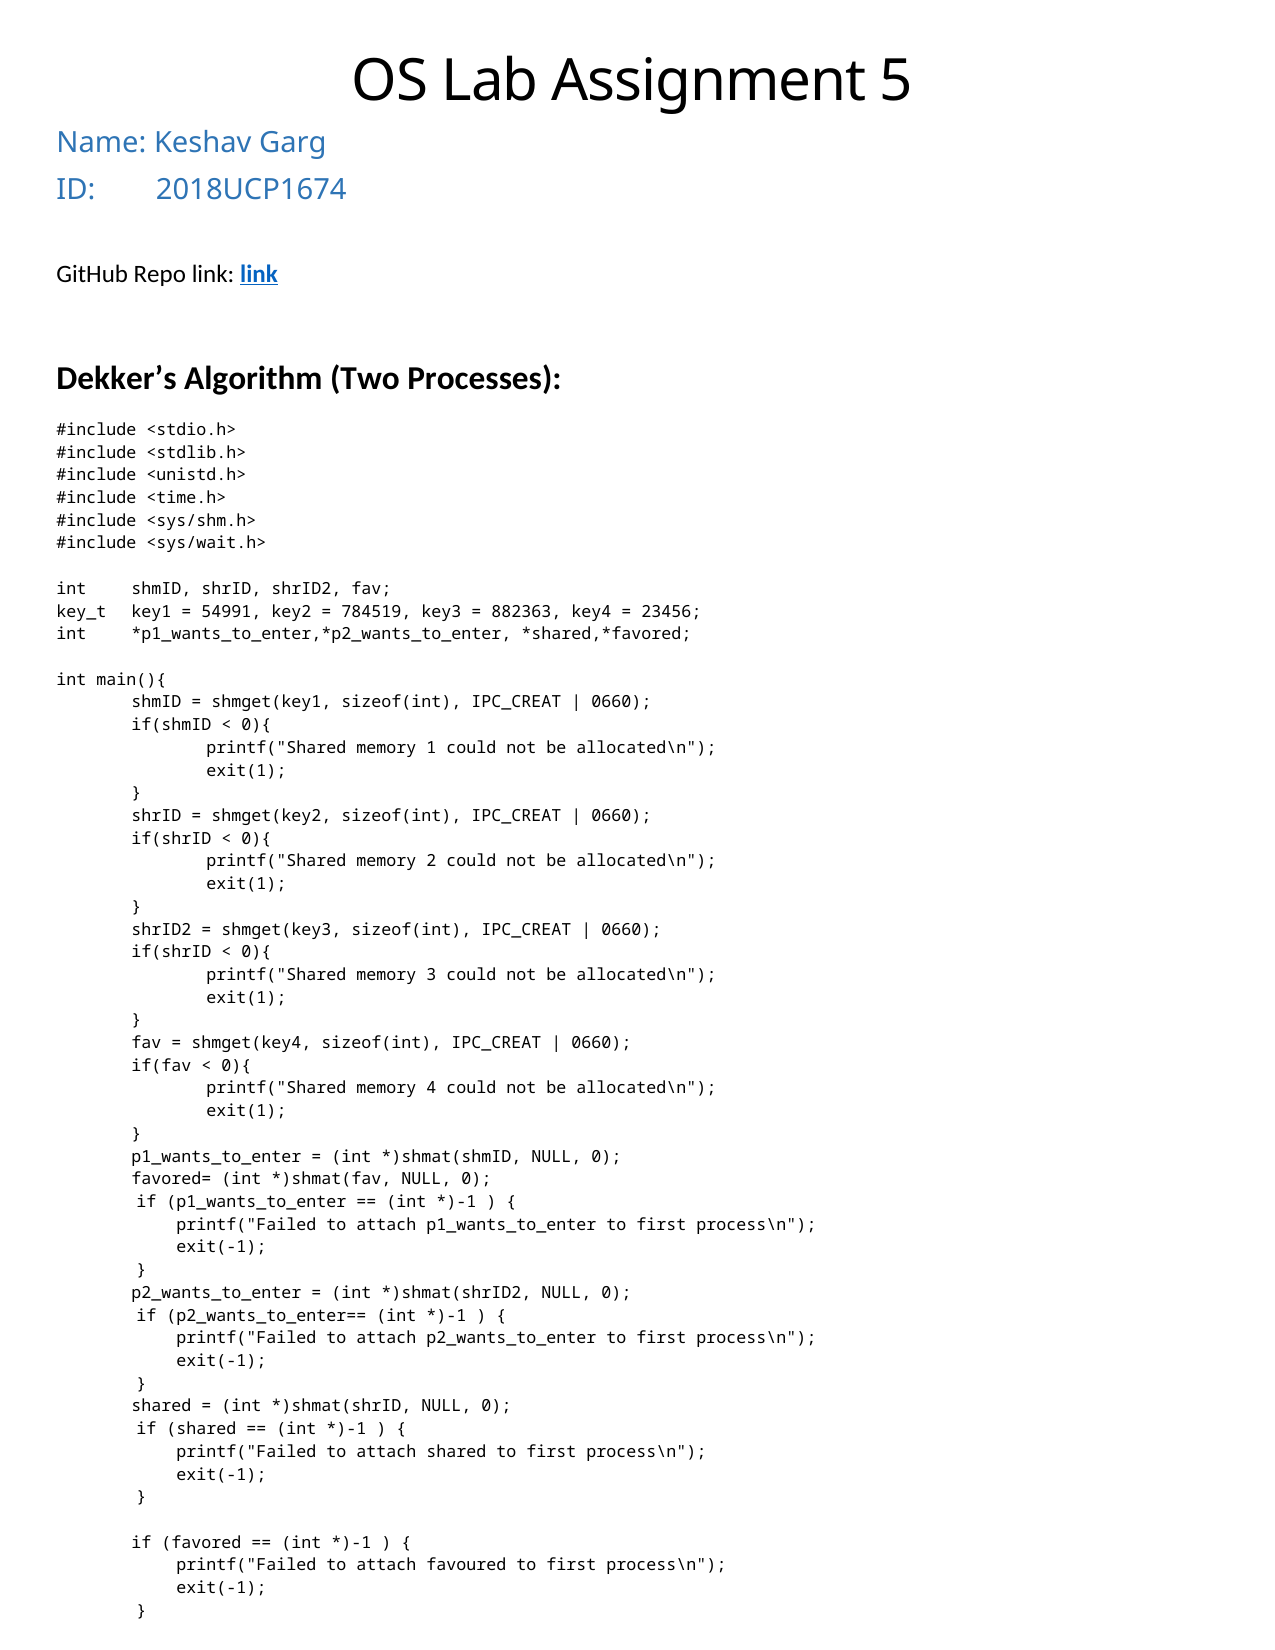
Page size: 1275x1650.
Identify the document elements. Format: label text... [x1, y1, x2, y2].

text if(shrID < 0){ [56, 826, 1209, 849]
text exit(-1); [56, 1349, 1209, 1371]
text #include <sys/wait.h> [56, 531, 1209, 554]
text shrID2 = shmget(key3, sizeof(int), IPC_CREAT | 0660); [56, 917, 1209, 940]
text printf("Failed to attach p2_wants_to_enter to first process\n"); [56, 1326, 1209, 1349]
text printf("Shared memory 1 could not be allocated\n"); [56, 736, 1209, 758]
text p2_wants_to_enter = (int *)shmat(shrID2, NULL, 0); [56, 1281, 1209, 1303]
text favored= (int *)shmat(fav, NULL, 0); [56, 1167, 1209, 1190]
text printf("Shared memory 3 could not be allocated\n"); [56, 963, 1209, 985]
text #include <stdio.h> [56, 418, 1209, 440]
text exit(1); [56, 758, 1209, 781]
text GitHub Repo link: link [56, 258, 1209, 288]
text if (p1_wants_to_enter == (int *)-1 ) { [56, 1190, 1209, 1212]
text printf("Shared memory 4 could not be allocated\n"); [56, 1076, 1209, 1099]
text Dekker’s Algorithm (Two Processes): [56, 357, 1209, 398]
text #include <unistd.h> [56, 463, 1209, 486]
text } [56, 1485, 1209, 1508]
text } [56, 1008, 1209, 1031]
text fav = shmget(key4, sizeof(int), IPC_CREAT | 0660); [56, 1031, 1209, 1053]
text printf("Failed to attach favoured to first process\n"); [56, 1553, 1209, 1576]
text exit(-1); [56, 1576, 1209, 1598]
text if (favored == (int *)-1 ) { [56, 1530, 1209, 1553]
text if(fav < 0){ [56, 1053, 1209, 1076]
text if (p2_wants_to_enter== (int *)-1 ) { [56, 1303, 1209, 1326]
text printf("Shared memory 2 could not be allocated\n"); [56, 849, 1209, 872]
text key_t key1 = 54991, key2 = 784519, key3 = 882363, key4 = 23456; [56, 599, 1209, 622]
text int main(){ [56, 667, 1209, 690]
text int *p1_wants_to_enter,*p2_wants_to_enter, *shared,*favored; [56, 622, 1209, 645]
text exit(-1); [56, 1462, 1209, 1485]
text printf("Failed to attach shared to first process\n"); [56, 1439, 1209, 1462]
text if(shrID < 0){ [56, 940, 1209, 963]
text printf("Failed to attach p1_wants_to_enter to first process\n"); [56, 1212, 1209, 1235]
text int shmID, shrID, shrID2, fav; [56, 577, 1209, 599]
text } [56, 781, 1209, 804]
text #include <stdlib.h> [56, 440, 1209, 463]
text } [56, 1598, 1209, 1621]
text } [56, 894, 1209, 917]
text #include <sys/shm.h> [56, 508, 1209, 531]
text p1_wants_to_enter = (int *)shmat(shmID, NULL, 0); [56, 1144, 1209, 1167]
text if (shared == (int *)-1 ) { [56, 1417, 1209, 1439]
text exit(1); [56, 872, 1209, 894]
text exit(1); [56, 1099, 1209, 1122]
text exit(-1); [56, 1235, 1209, 1258]
text } [56, 1371, 1209, 1394]
subtitle ID: 2018UCP1674 [56, 168, 1209, 208]
text #include <time.h> [56, 486, 1209, 508]
text } [56, 1122, 1209, 1144]
text shared = (int *)shmat(shrID, NULL, 0); [56, 1394, 1209, 1417]
text shrID = shmget(key2, sizeof(int), IPC_CREAT | 0660); [56, 804, 1209, 826]
text } [56, 1258, 1209, 1281]
text if(shmID < 0){ [56, 713, 1209, 736]
subtitle Name: Keshav Garg [56, 121, 1209, 161]
title OS Lab Assignment 5 [56, 37, 1209, 117]
text exit(1); [56, 985, 1209, 1008]
text shmID = shmget(key1, sizeof(int), IPC_CREAT | 0660); [56, 690, 1209, 713]
